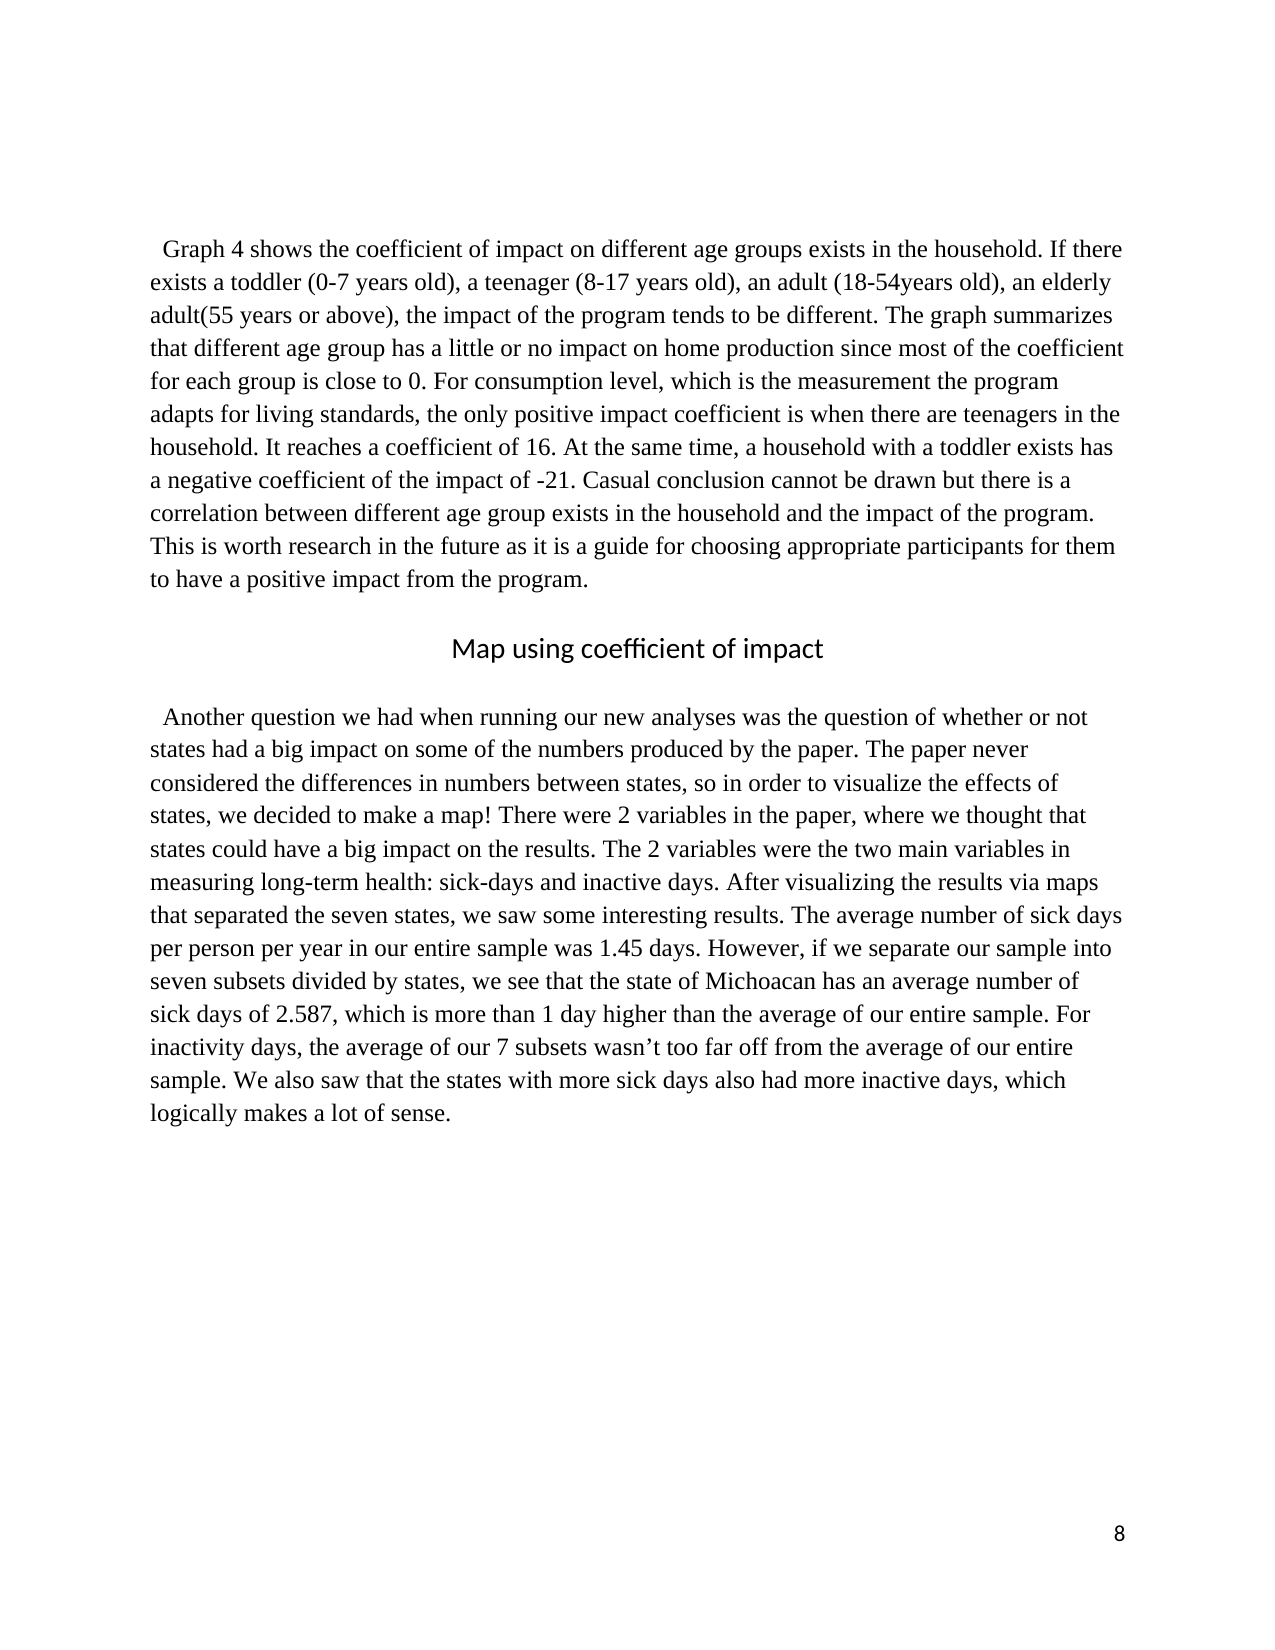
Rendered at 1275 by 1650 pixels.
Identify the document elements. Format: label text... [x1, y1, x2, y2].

text Another question we had when running our new analyses was the question of whether or not states had a big impact on some of the numbers produced by the paper. The paper never considered the differences in numbers between states, so in order to visualize the effects of states, we decided to make a map! There were 2 variables in the paper, where we thought that states could have a big impact on the results. The 2 variables were the two main variables in measuring long-term health: sick-days and inactive days. After visualizing the results via maps that separated the seven states, we saw some interesting results. The average number of sick days per person per year in our entire sample was 1.45 days. However, if we separate our sample into seven subsets divided by states, we see that the state of Michoacan has an average number of sick days of 2.587, which is more than 1 day higher than the average of our entire sample. For inactivity days, the average of our 7 subsets wasn’t too far off from the average of our entire sample. We also saw that the states with more sick days also had more inactive days, which logically makes a lot of sense. [150, 702, 1125, 1127]
text Graph 4 shows the coefficient of impact on different age groups exists in the household. If there exists a toddler (0-7 years old), a teenager (8-17 years old), an adult (18-54years old), an elderly adult(55 years or above), the impact of the program tends to be different. The graph summarizes that different age group has a little or no impact on home production since most of the coefficient for each group is close to 0. For consumption level, which is the measurement the program adapts for living standards, the only positive impact coefficient is when there are teenagers in the household. It reaches a coefficient of 16. At the same time, a household with a toddler exists has a negative coefficient of the impact of -21. Casual conclusion cannot be drawn but there is a correlation between different age group exists in the household and the impact of the program. This is worth research in the future as it is a guide for choosing appropriate participants for them to have a positive impact from the program. [150, 234, 1125, 593]
text Map using coefficient of impact [150, 630, 1125, 666]
